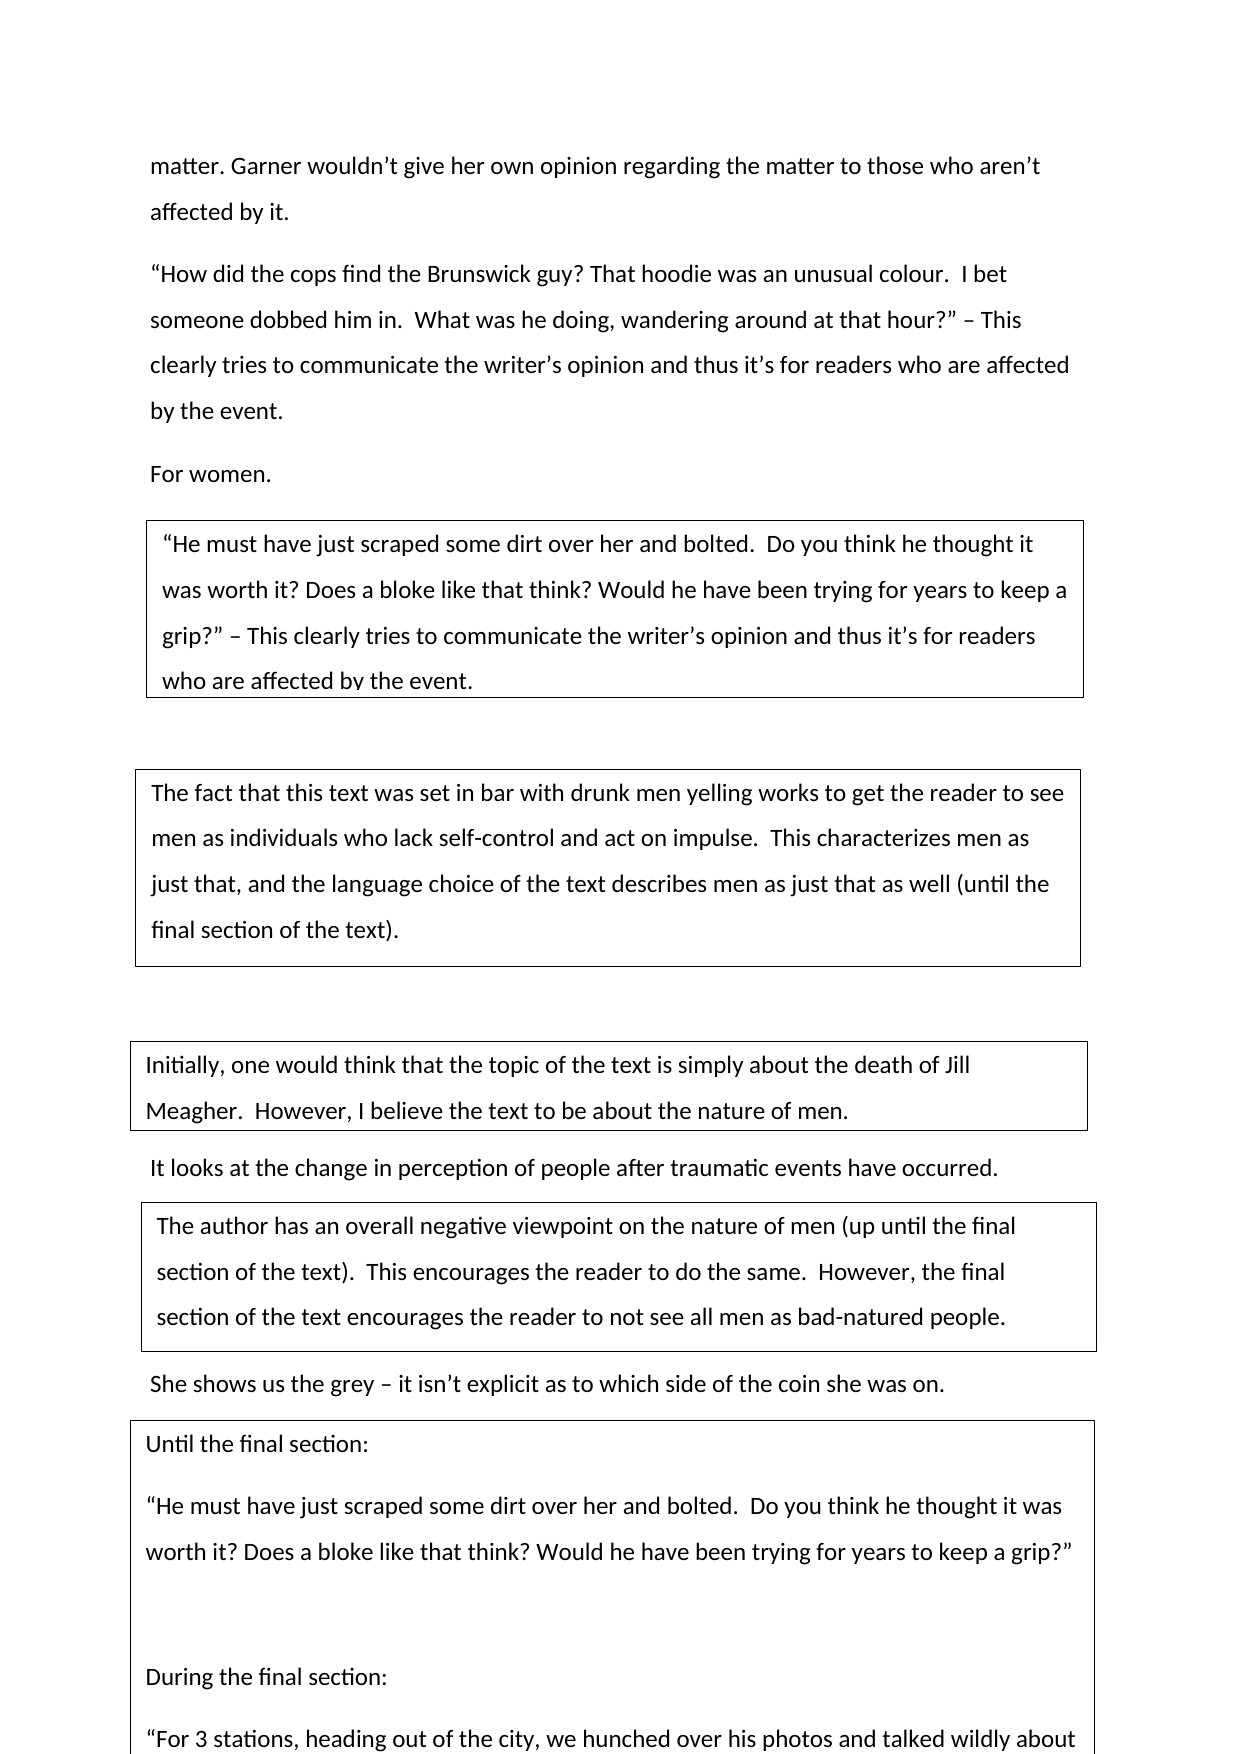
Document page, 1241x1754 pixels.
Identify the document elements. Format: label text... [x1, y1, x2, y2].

text She shows us the grey – it isn’t explicit as to which side of the coin she was on. [150, 1368, 1090, 1399]
text “How did the cops find the Brunswick guy? That hoodie was an unusual colour. I bet someone dobbed him in. What was he doing, wandering around at that hour?” – This clearly tries to communicate the writer’s opinion and thus it’s for readers who are affected by the event. [150, 258, 1090, 426]
text For women. [150, 458, 1090, 488]
text It looks at the change in perception of people after traumatic events have occurred. [150, 1152, 1090, 1183]
